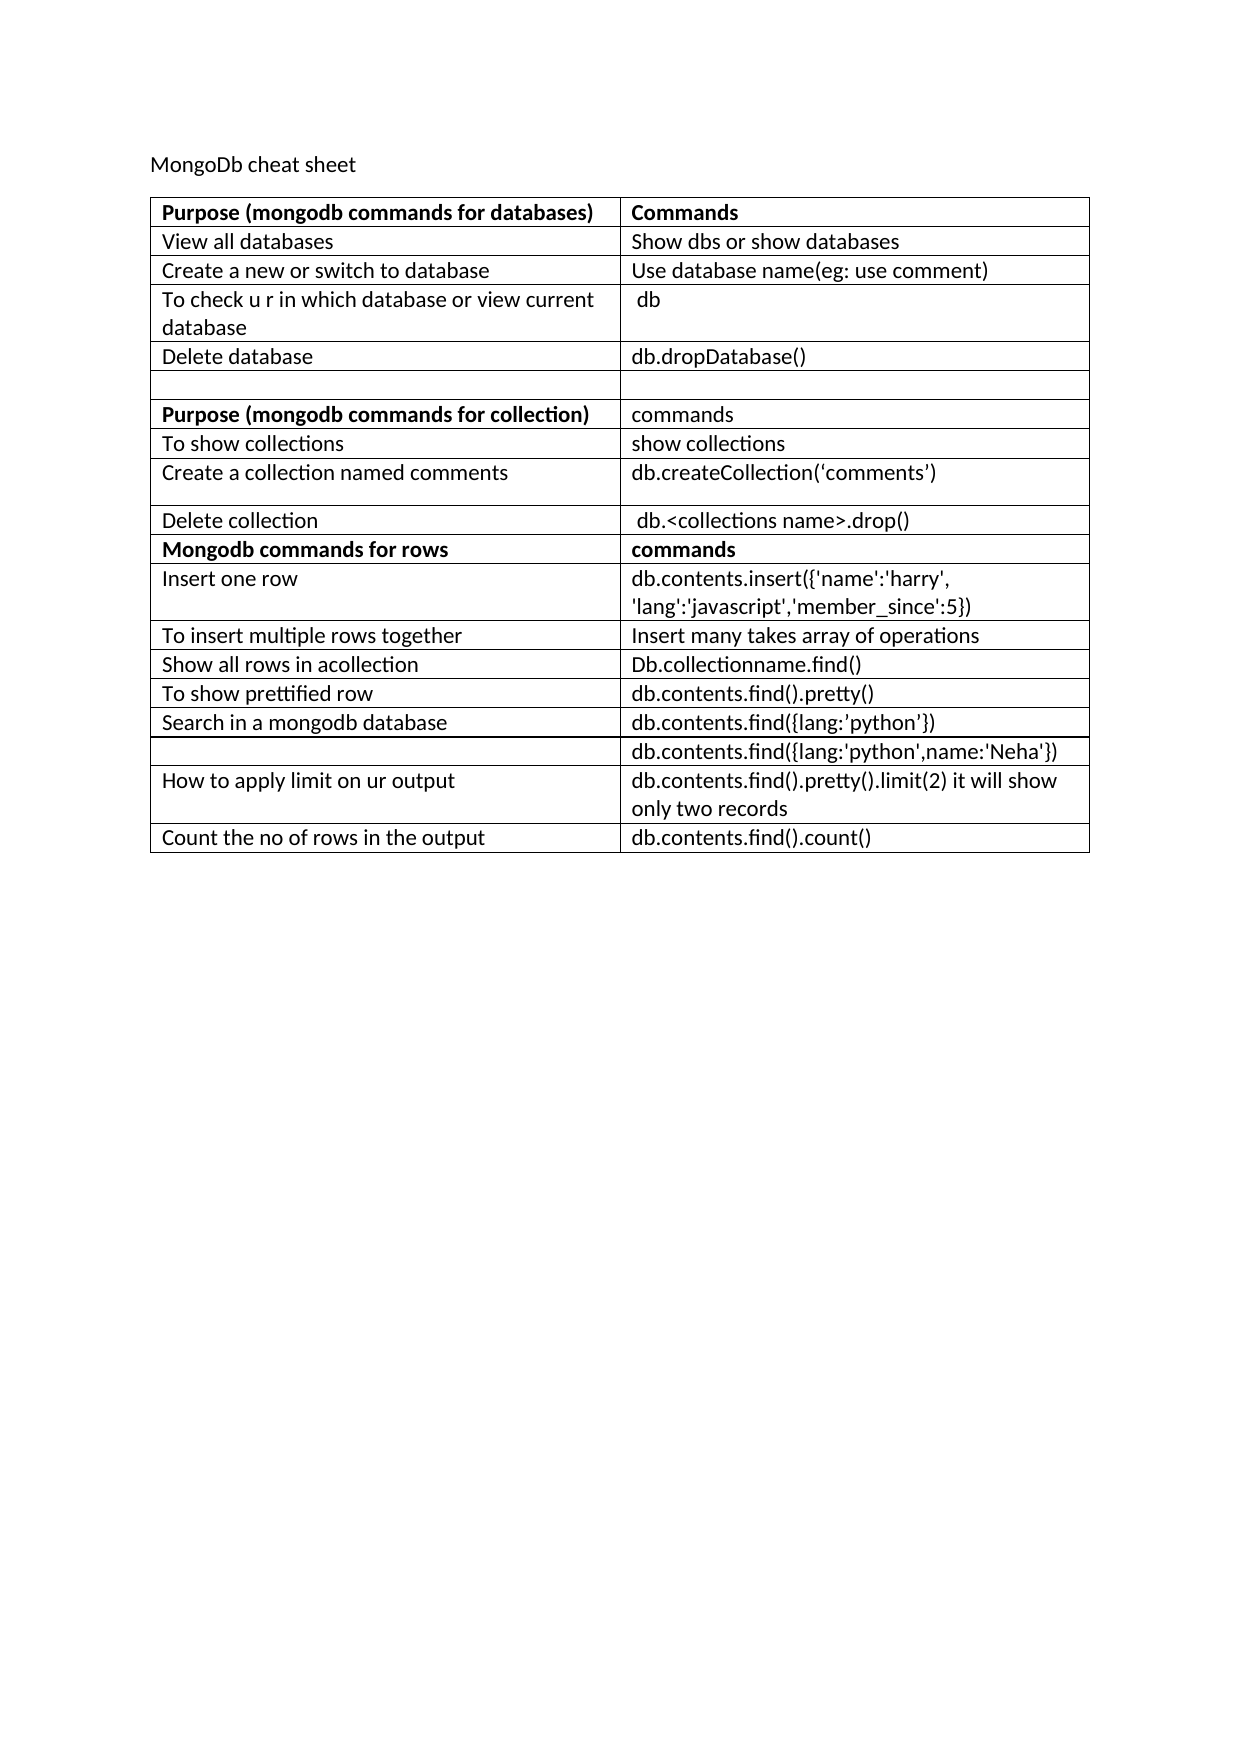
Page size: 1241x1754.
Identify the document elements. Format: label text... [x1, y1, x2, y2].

table_cell Delete collection [151, 506, 620, 534]
table_cell View all databases [151, 227, 620, 255]
table_cell db.dropDatabase() [621, 342, 1089, 370]
table_cell Count the no of rows in the output [151, 824, 620, 852]
table_cell How to apply limit on ur output [151, 766, 620, 822]
table_cell db.contents.find().pretty() [621, 679, 1089, 707]
table_cell [621, 371, 1089, 399]
table_cell db.contents.find({lang:'python',name:'Neha'}) [621, 738, 1089, 765]
table_cell Create a new or switch to database [151, 256, 620, 284]
table_cell db.contents.find().count() [621, 824, 1089, 852]
table_cell show collections [621, 429, 1089, 457]
table_header Purpose (mongodb commands for databases) [151, 198, 620, 226]
table_cell Search in a mongodb database [151, 708, 620, 736]
table_cell commands [621, 400, 1089, 428]
table_cell Insert one row [151, 564, 620, 620]
table_cell [151, 371, 620, 399]
table_cell Insert many takes array of operations [621, 621, 1089, 649]
table_cell Purpose (mongodb commands for collection) [151, 400, 620, 428]
table_cell To show prettified row [151, 679, 620, 707]
table_cell [151, 738, 620, 765]
table_cell db [621, 285, 1089, 341]
table_cell db.contents.find({lang:’python’}) [621, 708, 1089, 736]
table_cell commands [621, 535, 1089, 563]
table_cell Show all rows in acollection [151, 650, 620, 678]
table_cell Use database name(eg: use comment) [621, 256, 1089, 284]
table_cell To check u r in which database or view current database [151, 285, 620, 341]
table_cell db.contents.find().pretty().limit(2) it will show only two records [621, 766, 1089, 822]
table_cell Show dbs or show databases [621, 227, 1089, 255]
table_cell Db.collectionname.find() [621, 650, 1089, 678]
table_header Commands [621, 198, 1089, 226]
table_cell db.contents.insert({'name':'harry', 'lang':'javascript','member_since':5}) [621, 564, 1089, 620]
table_cell To show collections [151, 429, 620, 457]
table_cell Mongodb commands for rows [151, 535, 620, 563]
text MongoDb cheat sheet [150, 150, 1090, 178]
table_cell Create a collection named comments [151, 459, 620, 505]
table_cell Delete database [151, 342, 620, 370]
table_cell db.<collections name>.drop() [621, 506, 1089, 534]
table_cell To insert multiple rows together [151, 621, 620, 649]
table_cell db.createCollection(‘comments’) [621, 459, 1089, 505]
